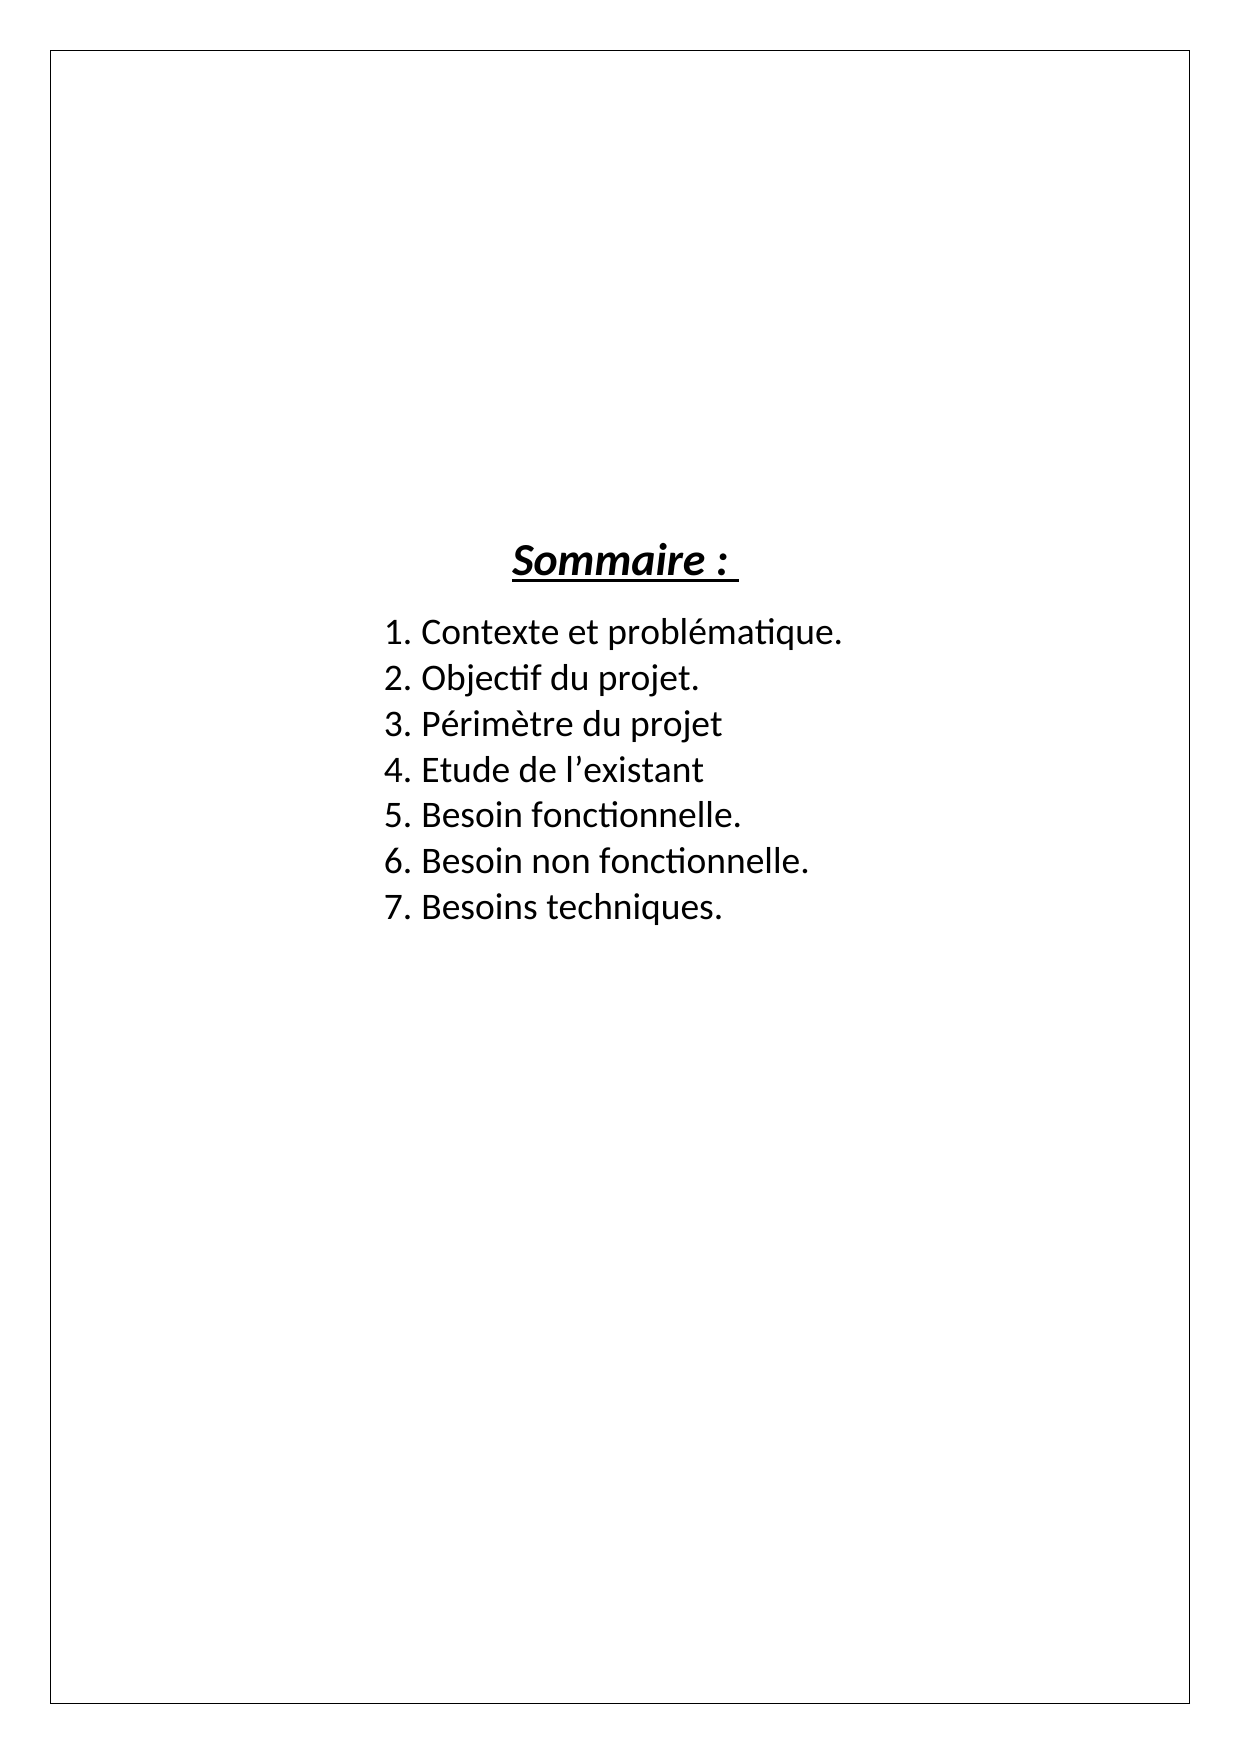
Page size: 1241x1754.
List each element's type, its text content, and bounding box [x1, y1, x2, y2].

text Sommaire : [147, 531, 1093, 587]
list Contexte et problématique. [384, 608, 1093, 654]
list Besoin fonctionnelle. [384, 791, 1093, 837]
list Besoin non fonctionnelle. [384, 837, 1093, 883]
list Besoins techniques. [384, 883, 1093, 929]
list Etude de l’existant [384, 746, 1093, 791]
list Objectif du projet. [384, 654, 1093, 700]
list Périmètre du projet [384, 700, 1093, 746]
